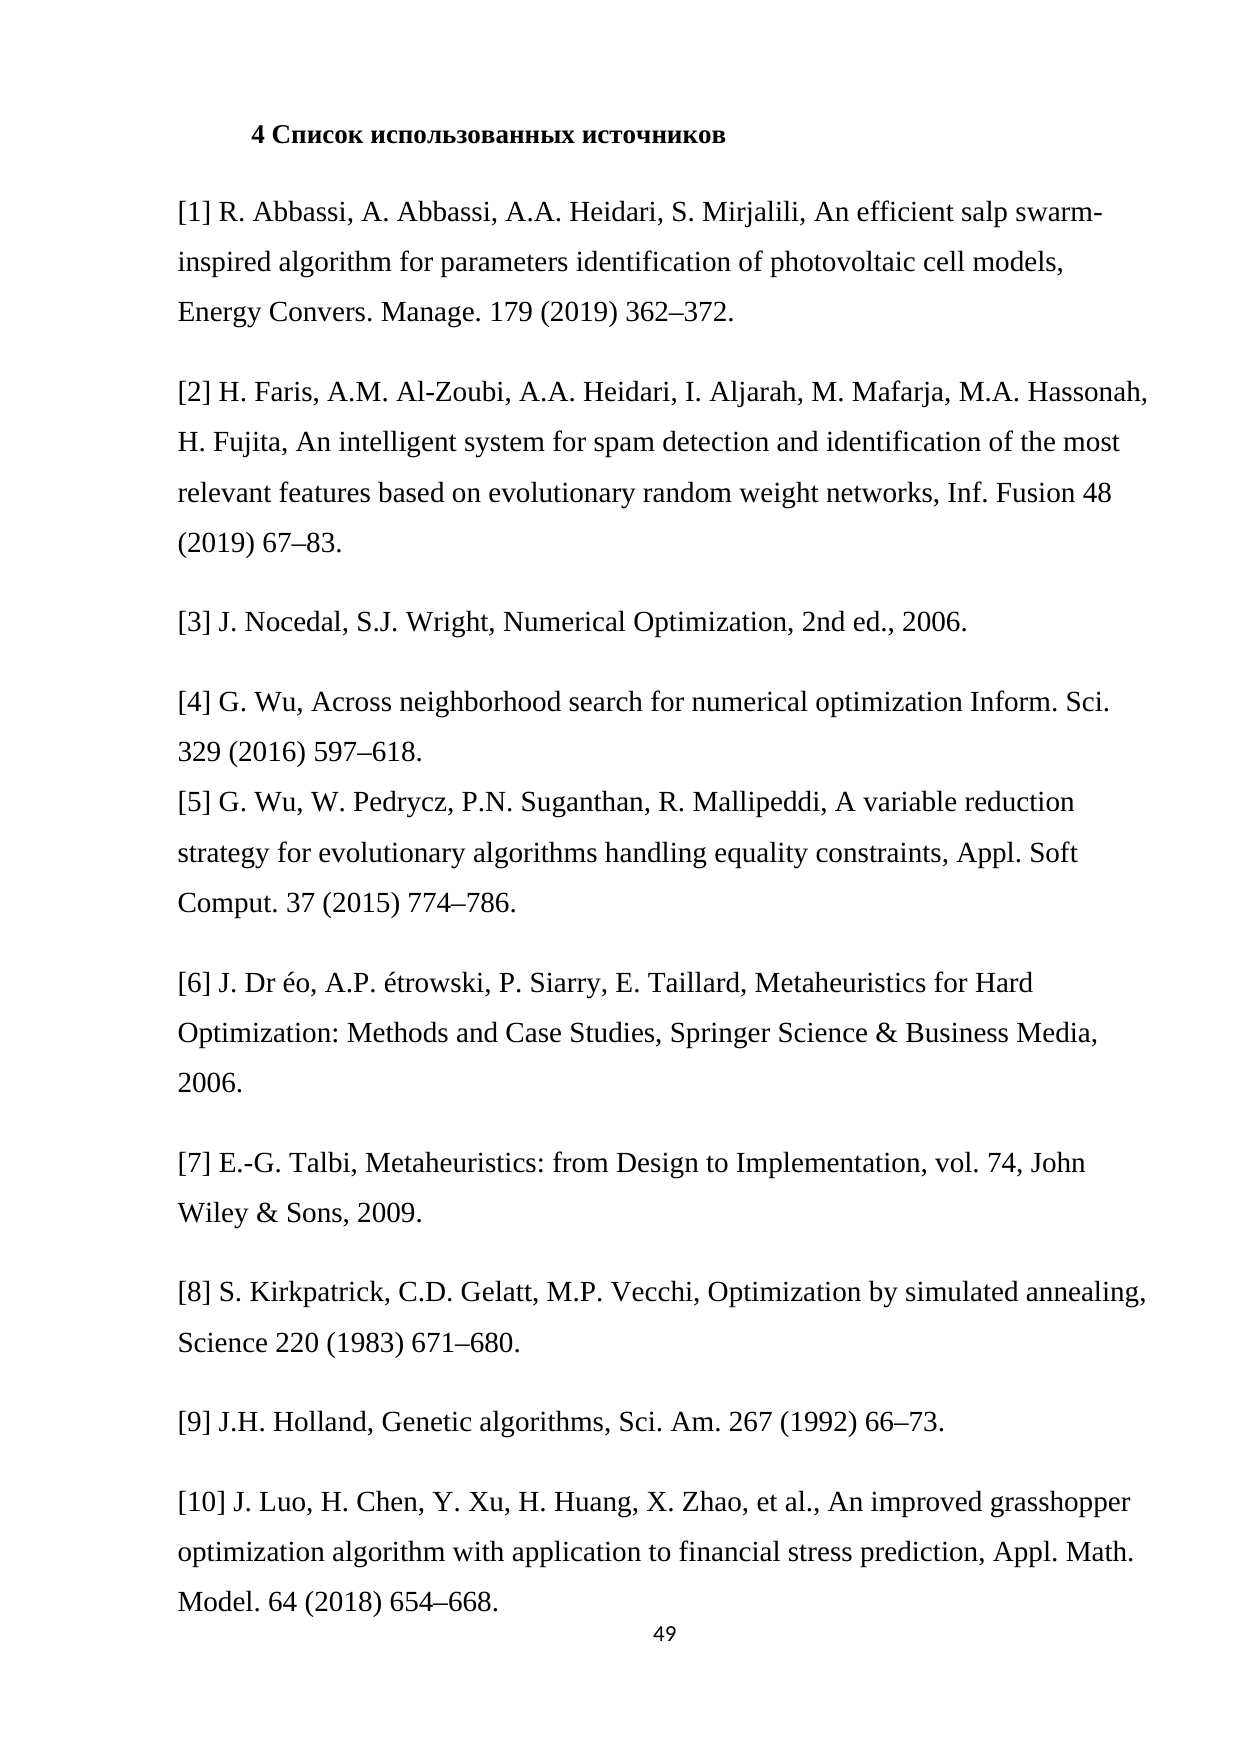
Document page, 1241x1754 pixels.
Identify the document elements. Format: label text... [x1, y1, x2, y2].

text [3] J. Nocedal, S.J. Wright, Numerical Optimization, 2nd ed., 2006. [177, 604, 1152, 638]
text [8] S. Kirkpatrick, C.D. Gelatt, M.P. Vecchi, Optimization by simulated annealing, Science 220 (1983) 671–680. [177, 1274, 1152, 1358]
text [2] H. Faris, A.M. Al-Zoubi, A.A. Heidari, I. Aljarah, M. Mafarja, M.A. Hassonah, H. Fujita, An intelligent system for spam detection and identification of the most relevant features based on evolutionary random weight networks, Inf. Fusion 48 (2019) 67–83. [177, 374, 1152, 558]
text [4] G. Wu, Across neighborhood search for numerical optimization Inform. Sci. 329 (2016) 597–618. [5] G. Wu, W. Pedrycz, P.N. Suganthan, R. Mallipeddi, A variable reduction strategy for evolutionary algorithms handling equality constraints, Appl. Soft Comput. 37 (2015) 774–786. [177, 684, 1152, 919]
text [6] J. Dr éo, A.P. étrowski, P. Siarry, E. Taillard, Metaheuristics for Hard Optimization: Methods and Case Studies, Springer Science & Business Media, 2006. [177, 965, 1152, 1099]
text [10] J. Luo, H. Chen, Y. Xu, H. Huang, X. Zhao, et al., An improved grasshopper optimization algorithm with application to financial stress prediction, Appl. Math. Model. 64 (2018) 654–668. [177, 1484, 1152, 1618]
subtitle 4 Список использованных источников [177, 118, 1152, 149]
text [9] J.H. Holland, Genetic algorithms, Sci. Am. 267 (1992) 66–73. [177, 1404, 1152, 1438]
text [7] E.-G. Talbi, Metaheuristics: from Design to Implementation, vol. 74, John Wiley & Sons, 2009. [177, 1145, 1152, 1229]
text [1] R. Abbassi, A. Abbassi, A.A. Heidari, S. Mirjalili, An efficient salp swarm- inspired algorithm for parameters identification of photovoltaic cell models, Energy Convers. Manage. 179 (2019) 362–372. [177, 194, 1152, 328]
